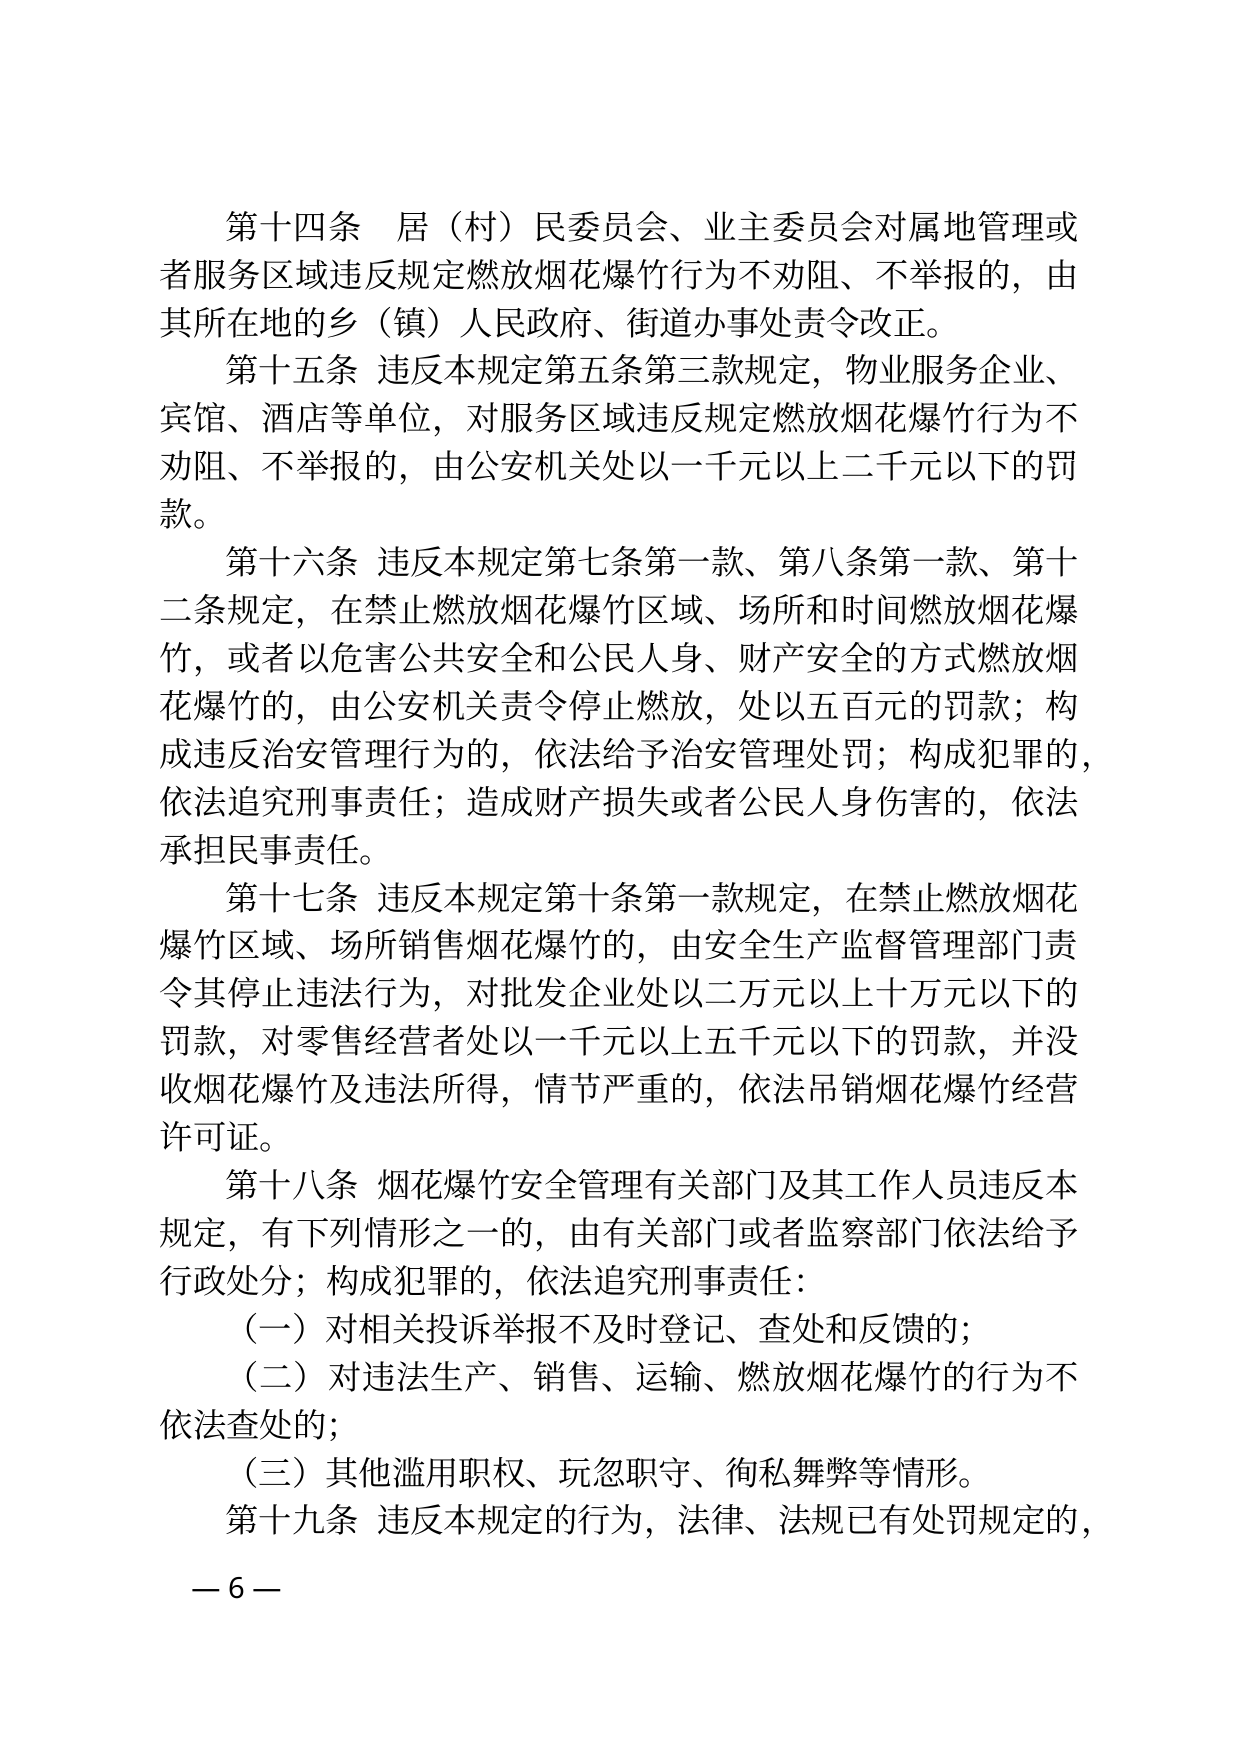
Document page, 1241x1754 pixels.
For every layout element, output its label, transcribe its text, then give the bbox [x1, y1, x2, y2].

text （三）其他滥用职权、玩忽职守、徇私舞弊等情形。 [159, 1447, 1081, 1494]
text （一）对相关投诉举报不及时登记、查处和反馈的； [159, 1303, 1081, 1351]
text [159, 1494, 1081, 1542]
text 第十八条 烟花爆竹安全管理有关部门及其工作人员违反本规定，有下列情形之一的，由有关部门或者监察部门依法给予行政处分；构成犯罪的，依法追究刑事责任： [159, 1159, 1081, 1303]
text 第十七条 违反本规定第十条第一款规定，在禁止燃放烟花爆竹区域、场所销售烟花爆竹的，由安全生产监督管理部门责令其停止违法行为，对批发企业处以二万元以上十万元以下的罚款，对零售经营者处以一千元以上五千元以下的罚款，并没收烟花爆竹及违法所得，情节严重的，依法吊销烟花爆竹经营许可证。 [159, 872, 1081, 1159]
text （二）对违法生产、销售、运输、燃放烟花爆竹的行为不依法查处的； [159, 1351, 1081, 1447]
text 第十五条 违反本规定第五条第三款规定，物业服务企业、宾馆、酒店等单位，对服务区域违反规定燃放烟花爆竹行为不劝阻、不举报的，由公安机关处以一千元以上二千元以下的罚款。 [159, 344, 1081, 536]
text 第十六条 违反本规定第七条第一款、第八条第一款、第十二条规定，在禁止燃放烟花爆竹区域、场所和时间燃放烟花爆竹，或者以危害公共安全和公民人身、财产安全的方式燃放烟花爆竹的，由公安机关责令停止燃放，处以五百元的罚款；构成违反治安管理行为的，依法给予治安管理处罚；构成犯罪的，依法追究刑事责任；造成财产损失或者公民人身伤害的，依法承担民事责任。 [159, 536, 1081, 872]
text 第十四条 居（村）民委员会、业主委员会对属地管理或者服务区域违反规定燃放烟花爆竹行为不劝阻、不举报的，由其所在地的乡（镇）人民政府、街道办事处责令改正。 [159, 201, 1081, 344]
